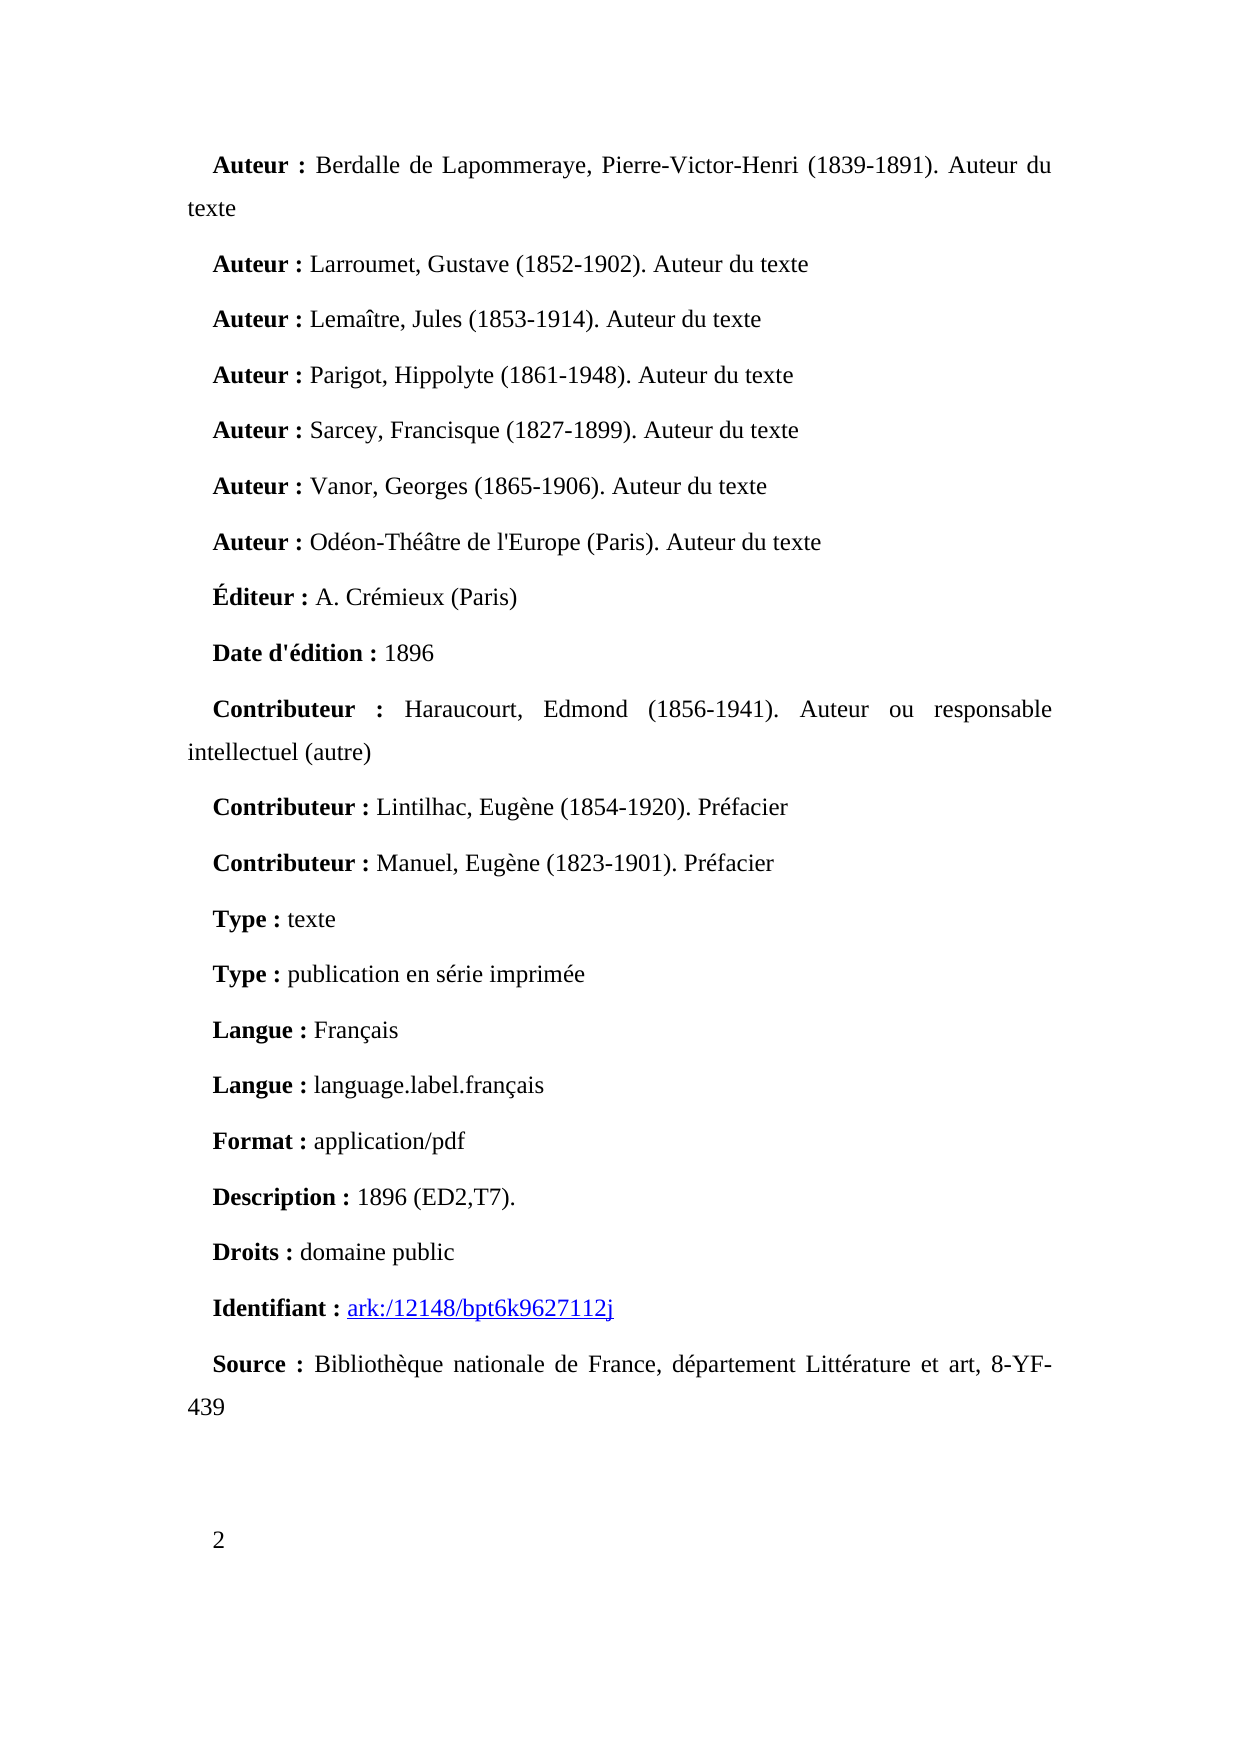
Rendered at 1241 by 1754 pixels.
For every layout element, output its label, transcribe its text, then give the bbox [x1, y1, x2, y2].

text Contributeur : Lintilhac, Eugène (1854-1920). Préfacier [187, 792, 1053, 821]
text Éditeur : A. Crémieux (Paris) [187, 582, 1053, 611]
text Auteur : Vanor, Georges (1865-1906). Auteur du texte [187, 471, 1053, 500]
text Description : 1896 (ED2,T7). [187, 1182, 1053, 1211]
text Auteur : Sarcey, Francisque (1827-1899). Auteur du texte [187, 416, 1053, 444]
text Auteur : Larroumet, Gustave (1852-1902). Auteur du texte [187, 249, 1053, 277]
text Auteur : Berdalle de Lapommeraye, Pierre-Victor-Henri (1839-1891). Auteur du texte [187, 150, 1053, 222]
text Source : Bibliothèque nationale de France, département Littérature et art, 8-YF-439 [187, 1349, 1053, 1421]
text Contributeur : Manuel, Eugène (1823-1901). Préfacier [187, 848, 1053, 877]
text Auteur : Lemaître, Jules (1853-1914). Auteur du texte [187, 304, 1053, 333]
text Type : publication en série imprimée [187, 959, 1053, 988]
text Langue : language.label.français [187, 1071, 1053, 1099]
text Date d'édition : 1896 [187, 638, 1053, 667]
text Auteur : Parigot, Hippolyte (1861-1948). Auteur du texte [187, 360, 1053, 389]
text Langue : Français [187, 1015, 1053, 1044]
text Format : application/pdf [187, 1126, 1053, 1155]
text Auteur : Odéon-Théâtre de l'Europe (Paris). Auteur du texte [187, 527, 1053, 556]
text Contributeur : Haraucourt, Edmond (1856-1941). Auteur ou responsable intellectuel (autre) [187, 694, 1053, 766]
text Droits : domaine public [187, 1237, 1053, 1266]
text Identifiant : ark:/12148/bpt6k9627112j [187, 1293, 1053, 1322]
text Type : texte [187, 904, 1053, 932]
